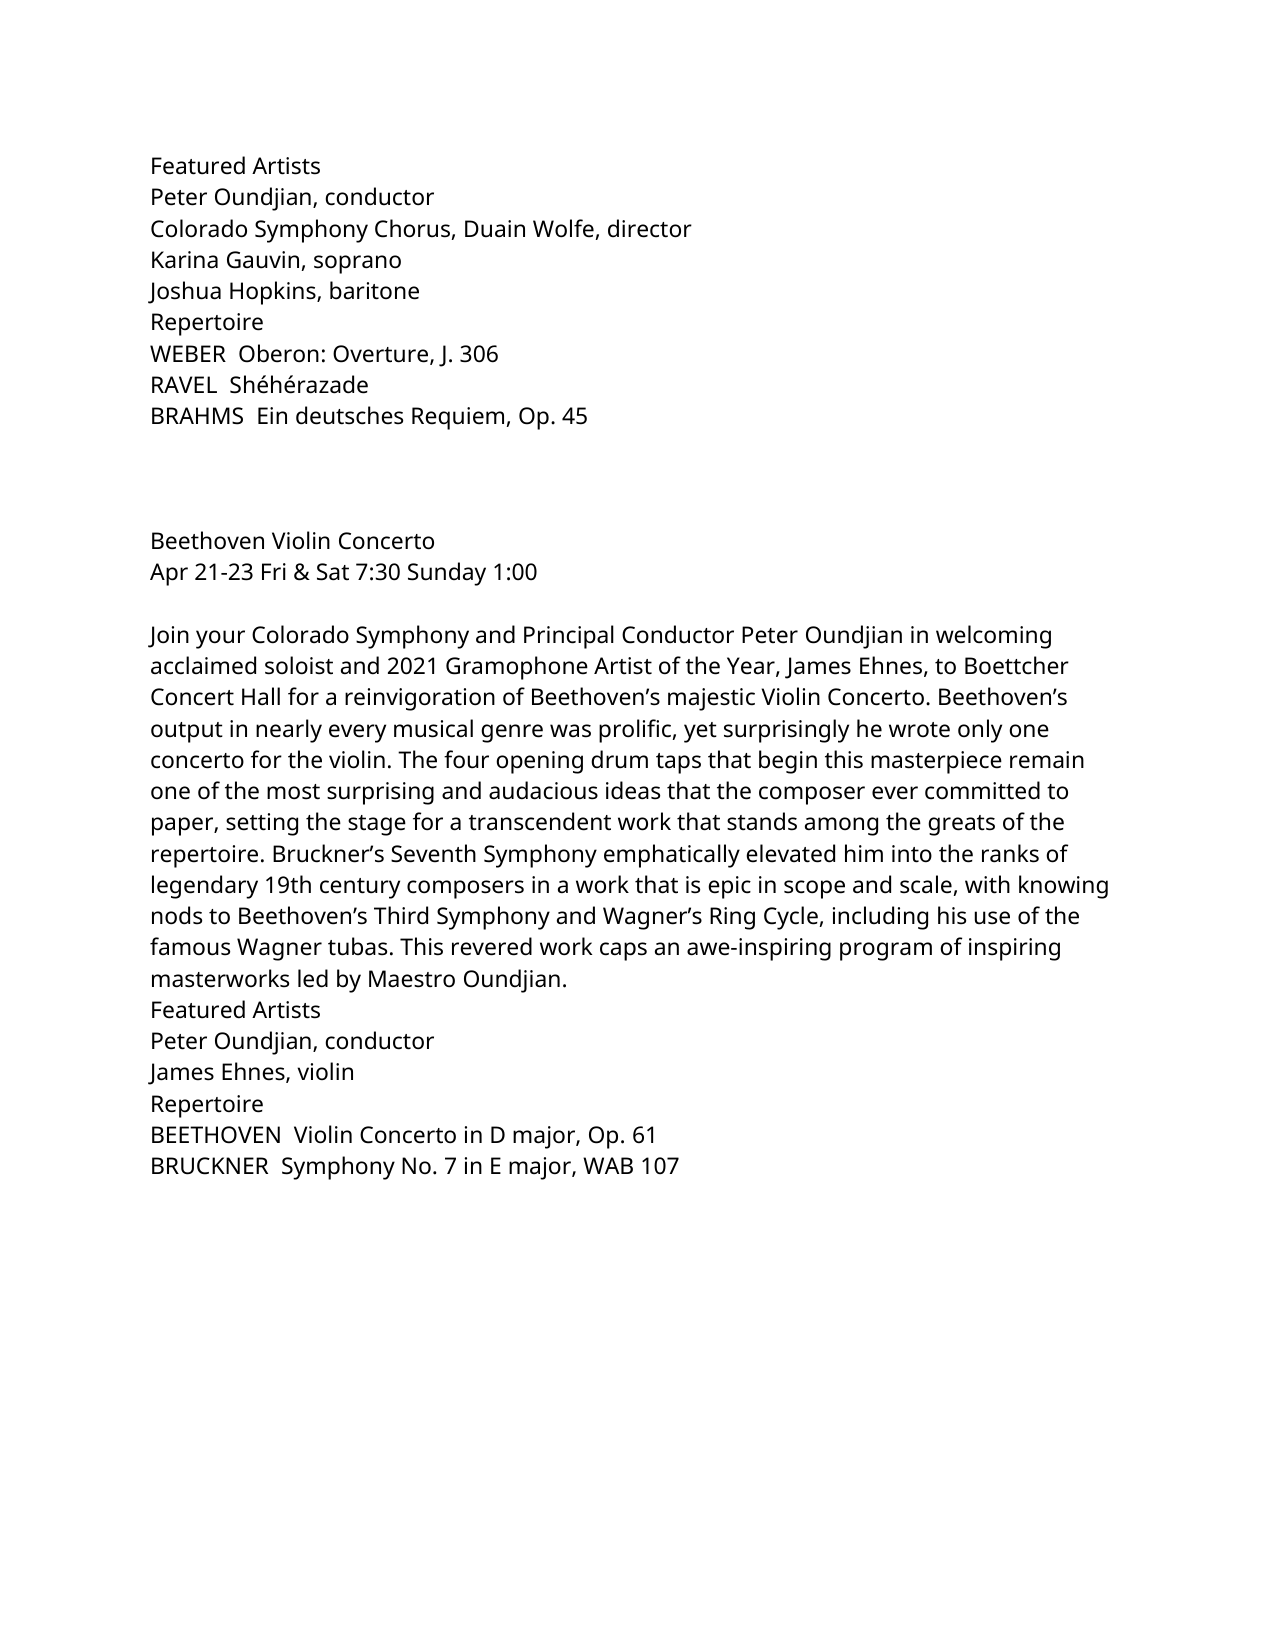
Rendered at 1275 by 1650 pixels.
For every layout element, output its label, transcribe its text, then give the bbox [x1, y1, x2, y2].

text Featured Artists [150, 994, 1125, 1025]
text Repertoire [150, 1087, 1125, 1119]
text Repertoire [150, 306, 1125, 337]
text Featured Artists [150, 150, 1125, 181]
text WEBER Oberon: Overture, J. 306 RAVEL Shéhérazade BRAHMS Ein deutsches Requiem, Op. 45 [150, 337, 1125, 431]
text Peter Oundjian, conductor James Ehnes, violin [150, 1025, 1125, 1087]
text Join your Colorado Symphony and Principal Conductor Peter Oundjian in welcoming acclaimed soloist and 2021 Gramophone Artist of the Year, James Ehnes, to Boettcher Concert Hall for a reinvigoration of Beethoven’s majestic Violin Concerto. Beethoven’s output in nearly every musical genre was prolific, yet surprisingly he wrote only one concerto for the violin. The four opening drum taps that begin this masterpiece remain one of the most surprising and audacious ideas that the composer ever committed to paper, setting the stage for a transcendent work that stands among the greats of the repertoire. Bruckner’s Seventh Symphony emphatically elevated him into the ranks of legendary 19th century composers in a work that is epic in scope and scale, with knowing nods to Beethoven’s Third Symphony and Wagner’s Ring Cycle, including his use of the famous Wagner tubas. This revered work caps an awe-inspiring program of inspiring masterworks led by Maestro Oundjian. [150, 619, 1125, 994]
text Beethoven Violin Concerto [150, 525, 1125, 556]
text Apr 21-23 Fri & Sat 7:30 Sunday 1:00 [150, 556, 1125, 587]
text BEETHOVEN Violin Concerto in D major, Op. 61 BRUCKNER Symphony No. 7 in E major, WAB 107 [150, 1119, 1125, 1181]
text Peter Oundjian, conductor Colorado Symphony Chorus, Duain Wolfe, director Karina Gauvin, soprano Joshua Hopkins, baritone [150, 181, 1125, 306]
